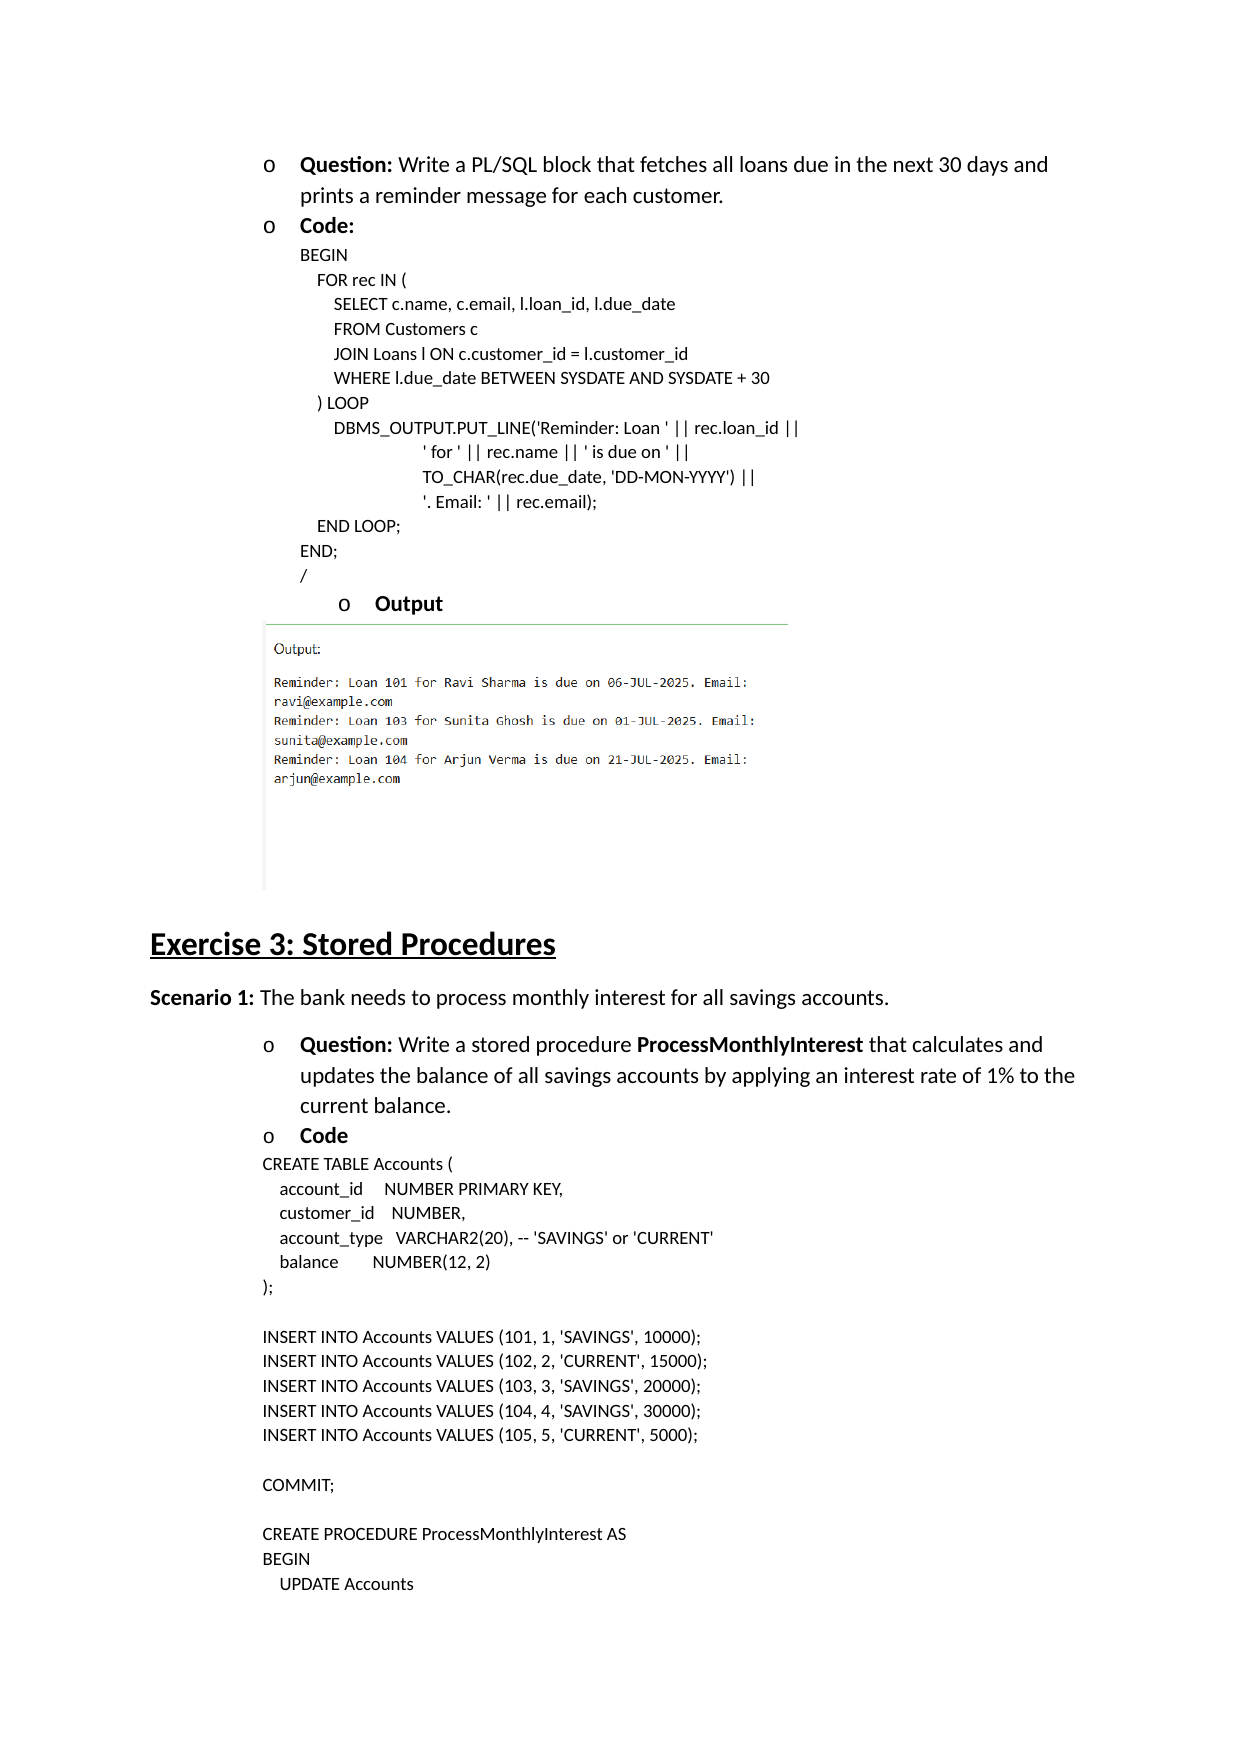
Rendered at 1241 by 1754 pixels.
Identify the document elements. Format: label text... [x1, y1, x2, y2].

list Code: [262, 212, 1090, 241]
text DBMS_OUTPUT.PUT_LINE('Reminder: Loan ' || rec.loan_id || [300, 416, 1090, 439]
text ) LOOP [300, 391, 1090, 414]
text BEGIN [300, 243, 1090, 266]
text INSERT INTO Accounts VALUES (103, 3, 'SAVINGS', 20000); [262, 1374, 1090, 1397]
text account_type VARCHAR2(20), -- 'SAVINGS' or 'CURRENT' [262, 1226, 1090, 1249]
text '. Email: ' || rec.email); [300, 490, 1090, 513]
text BEGIN [262, 1547, 1090, 1570]
text INSERT INTO Accounts VALUES (104, 4, 'SAVINGS', 30000); [262, 1399, 1090, 1422]
text Exercise 3: Stored Procedures [150, 923, 1090, 963]
text INSERT INTO Accounts VALUES (102, 2, 'CURRENT', 15000); [262, 1349, 1090, 1372]
text JOIN Loans l ON c.customer_id = l.customer_id [300, 342, 1090, 365]
text account_id NUMBER PRIMARY KEY, [262, 1177, 1090, 1199]
picture [262, 620, 789, 890]
text FOR rec IN ( [300, 268, 1090, 291]
text Scenario 1: The bank needs to process monthly interest for all savings accounts. [150, 983, 1090, 1011]
text FROM Customers c [300, 317, 1090, 340]
text SELECT c.name, c.email, l.loan_id, l.due_date [300, 292, 1090, 315]
text INSERT INTO Accounts VALUES (101, 1, 'SAVINGS', 10000); [262, 1325, 1090, 1348]
list Code [262, 1121, 1090, 1150]
text WHERE l.due_date BETWEEN SYSDATE AND SYSDATE + 30 [300, 366, 1090, 389]
text ); [262, 1275, 1090, 1298]
text ' for ' || rec.name || ' is due on ' || [300, 441, 1090, 463]
text COMMIT; [262, 1473, 1090, 1496]
text INSERT INTO Accounts VALUES (105, 5, 'CURRENT', 5000); [262, 1423, 1090, 1446]
text END; [300, 539, 1090, 562]
text UPDATE Accounts [262, 1572, 1090, 1594]
text END LOOP; [300, 514, 1090, 537]
text CREATE TABLE Accounts ( [262, 1152, 1090, 1175]
text TO_CHAR(rec.due_date, 'DD-MON-YYYY') || [300, 465, 1090, 488]
text / [300, 564, 1090, 587]
text CREATE PROCEDURE ProcessMonthlyInterest AS [262, 1522, 1090, 1545]
list Output [337, 589, 1090, 618]
text balance NUMBER(12, 2) [262, 1251, 1090, 1274]
text customer_id NUMBER, [262, 1201, 1090, 1224]
list Question: Write a PL/SQL block that fetches all loans due in the next 30 days and prints a reminder message for each customer. [262, 150, 1090, 209]
list Question: Write a stored procedure ProcessMonthlyInterest that calculates and updates the balance of all savings accounts by applying an interest rate of 1% to the current balance. [262, 1030, 1090, 1119]
